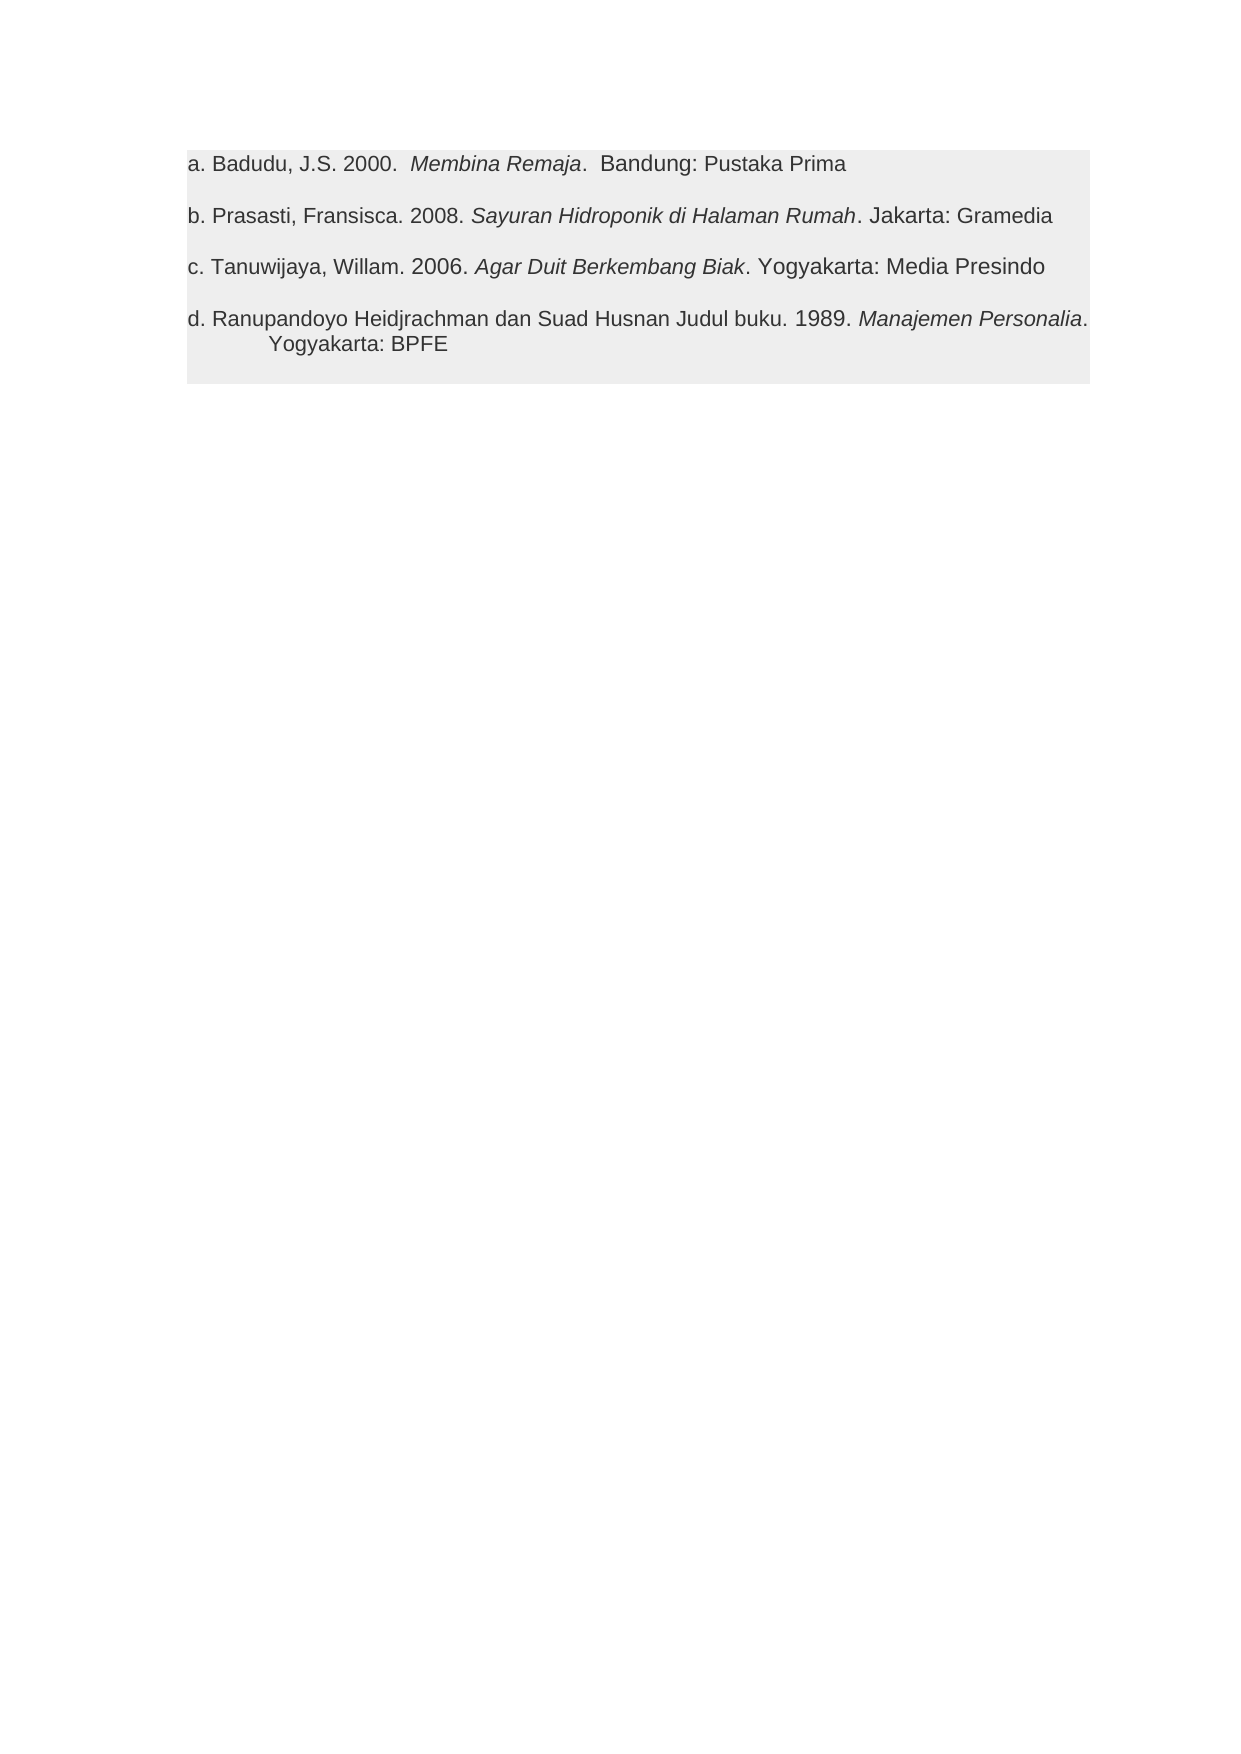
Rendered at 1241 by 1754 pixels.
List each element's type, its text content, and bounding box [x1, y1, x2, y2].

text d. Ranupandoyo Heidjrachman dan Suad Husnan Judul buku. 1989. Manajemen Personalia. Yogyakarta: BPFE [187, 305, 1090, 384]
text b. Prasasti, Fransisca. 2008. Sayuran Hidroponik di Halaman Rumah. Jakarta: Gramedia [187, 202, 1090, 228]
text a. Badudu, J.S. 2000. Membina Remaja. Bandung: Pustaka Prima [187, 150, 1090, 176]
text c. Tanuwijaya, Willam. 2006. Agar Duit Berkembang Biak. Yogyakarta: Media Presindo [187, 253, 1090, 279]
